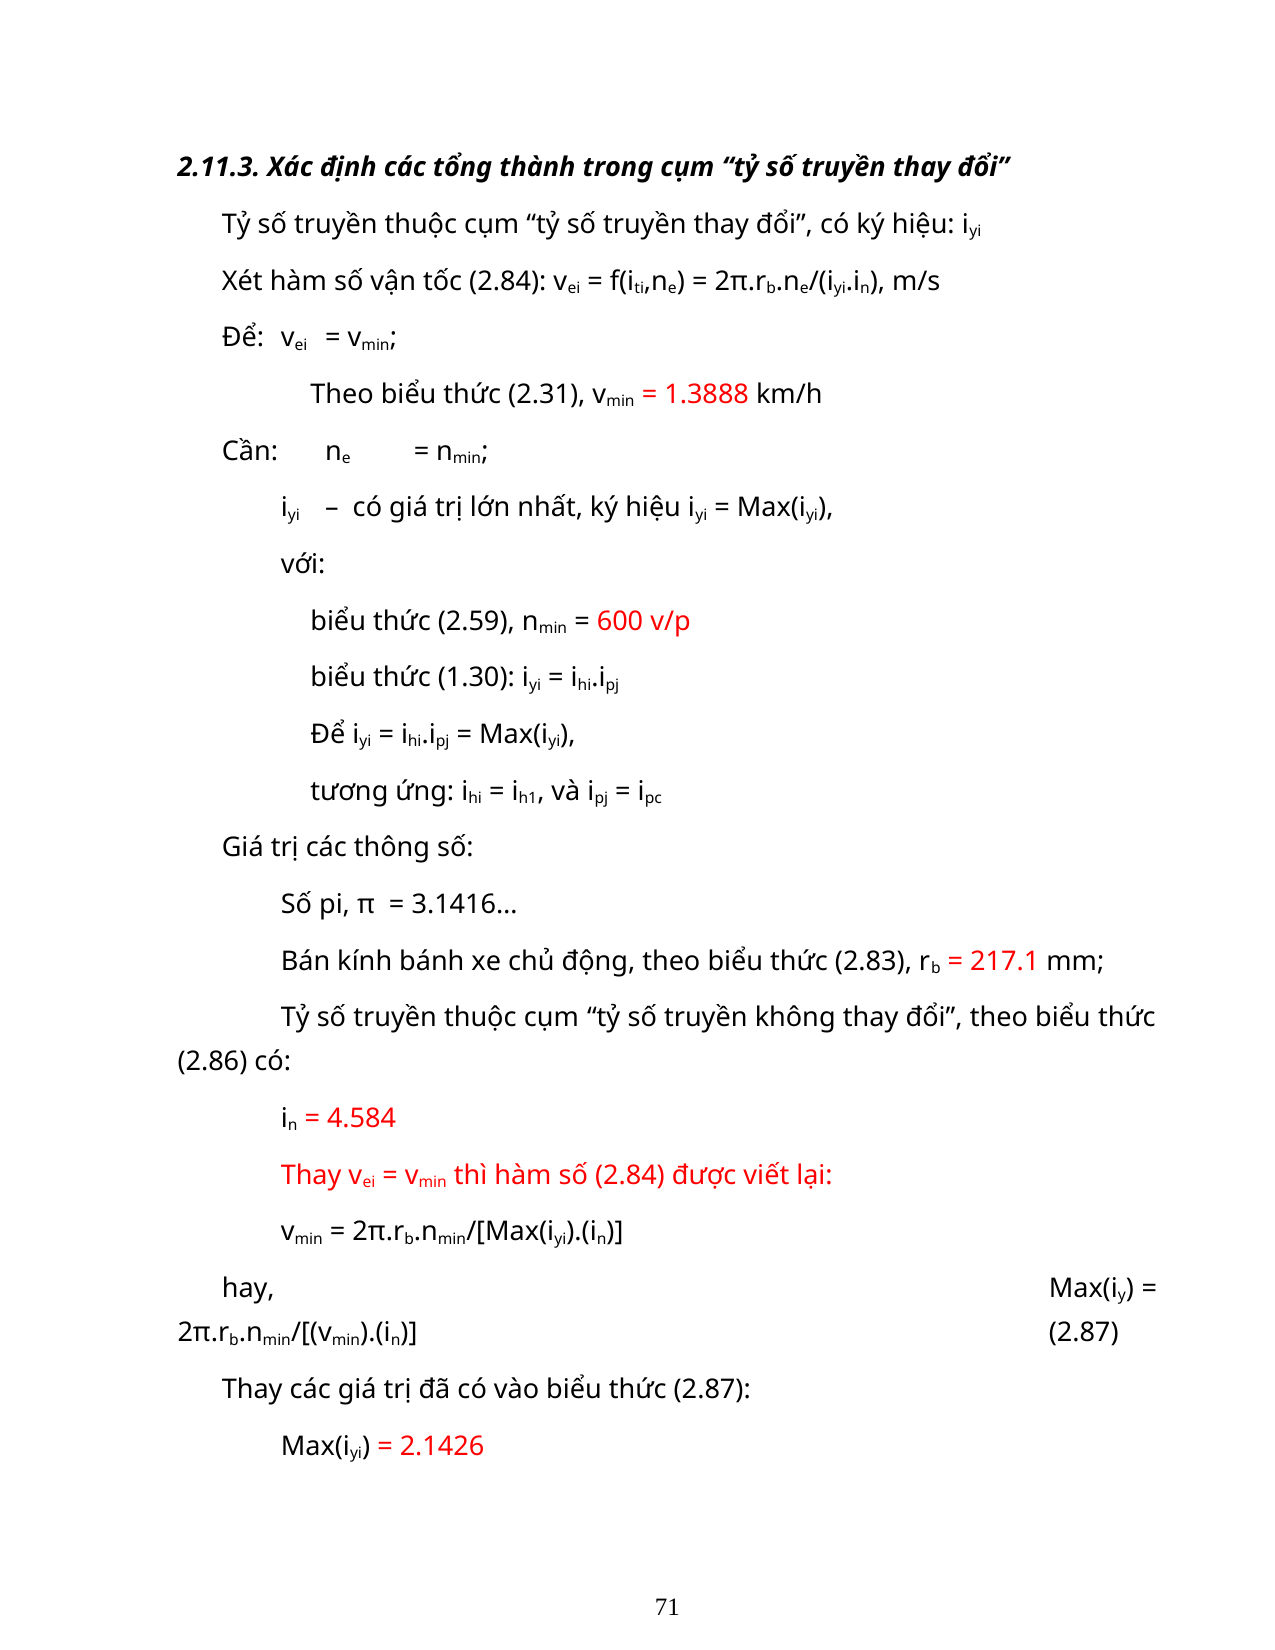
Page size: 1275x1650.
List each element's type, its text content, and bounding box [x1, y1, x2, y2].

text Thay các giá trị đã có vào biểu thức (2.87): [177, 1369, 1157, 1406]
text vmin = 2π.rb.nmin/[Max(iyi).(in)] [177, 1212, 1157, 1249]
text Tỷ số truyền thuộc cụm “tỷ số truyền không thay đổi”, theo biểu thức (2.86) có: [177, 998, 1157, 1079]
text với: [281, 544, 1157, 581]
text hay, Max(iy) = 2π.rb.nmin/[(vmin).(in)] (2.87) [177, 1268, 1157, 1349]
text Xét hàm số vận tốc (2.84): vei = f(iti,ne) = 2π.rb.ne/(iyi.in), m/s [177, 261, 1157, 298]
text Thay vei = vmin thì hàm số (2.84) được viết lại: [177, 1155, 1157, 1192]
text Số pi, π = 3.1416… [177, 884, 1157, 921]
text Cần: ne = nmin; [177, 431, 1157, 468]
text Tỷ số truyền thuộc cụm “tỷ số truyền thay đổi”, có ký hiệu: iyi [177, 204, 1157, 241]
text 2.11.3. Xác định các tổng thành trong cụm “tỷ số truyền thay đổi” [177, 148, 1157, 184]
text biểu thức (2.59), nmin = 600 v/p [177, 601, 1157, 638]
text biểu thức (1.30): iyi = ihi.ipj [310, 658, 1157, 694]
text Giá trị các thông số: [177, 828, 1157, 864]
text in = 4.584 [177, 1098, 1157, 1135]
text Để iyi = ihi.ipj = Max(iyi), [310, 714, 1157, 751]
text iyi – có giá trị lớn nhất, ký hiệu iyi = Max(iyi), [281, 488, 1157, 524]
text tương ứng: ihi = ih1, và ipj = ipc [177, 771, 1157, 808]
text Theo biểu thức (2.31), vmin = 1.3888 km/h [177, 374, 1157, 411]
text Bán kính bánh xe chủ động, theo biểu thức (2.83), rb = 217.1 mm; [177, 941, 1157, 978]
text Để: vei = vmin; [177, 318, 1157, 354]
text Max(iyi) = 2.1426 [177, 1426, 1157, 1463]
